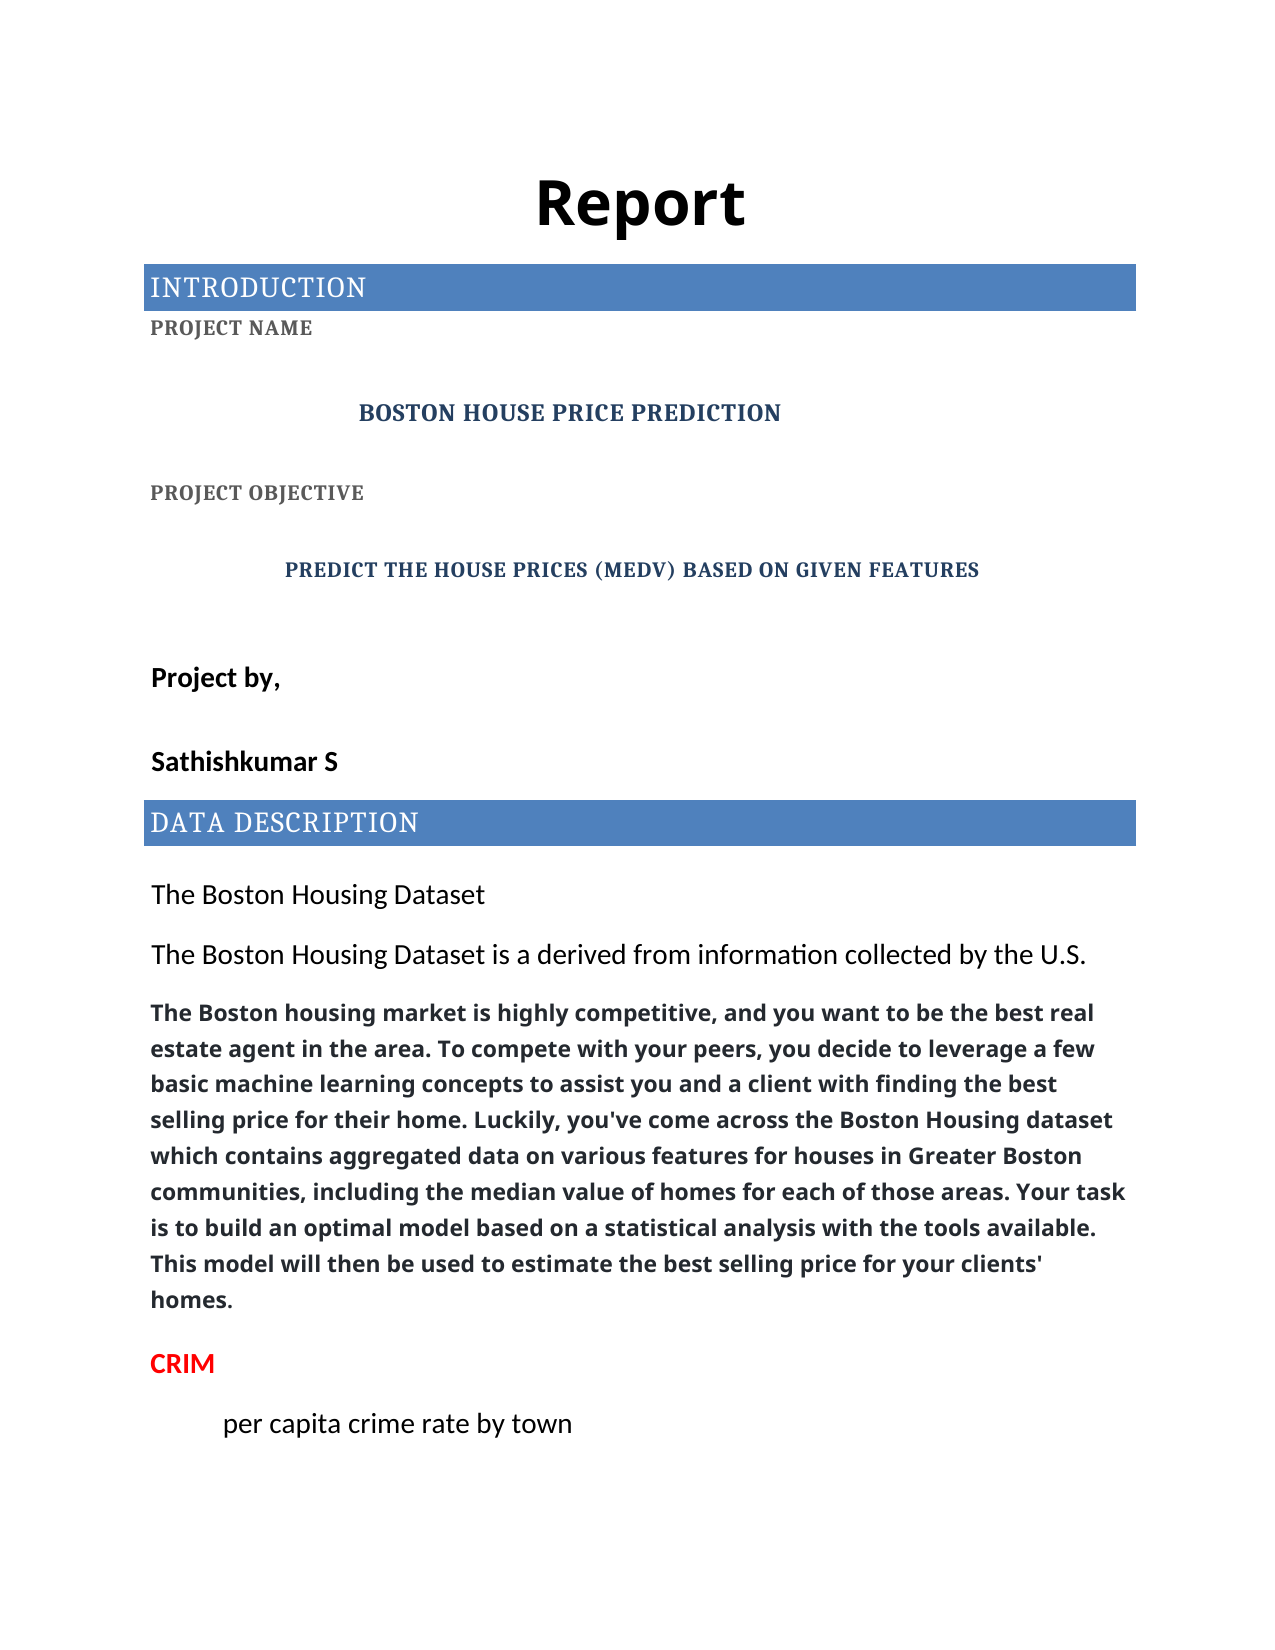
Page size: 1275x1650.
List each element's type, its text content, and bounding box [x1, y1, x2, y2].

text CRIM [150, 1345, 1130, 1380]
subtitle Predict the House prices (MEDV) based on given features [150, 558, 1130, 583]
text Project by, [151, 635, 1130, 695]
subtitle BOSTON HOUSE PRICE PREDICTION [150, 393, 1130, 428]
text The Boston Housing Dataset [151, 876, 1130, 911]
subtitle Introduction [150, 271, 1130, 304]
text Sathishkumar S [151, 719, 1130, 779]
subtitle Project name [150, 316, 1130, 341]
text Report [150, 158, 1130, 244]
text The Boston housing market is highly competitive, and you want to be the best real estate agent in the area. To compete with your peers, you decide to leverage a few basic machine learning concepts to assist you and a client with finding the best selling price for their home. Luckily, you've come across the Boston Housing dataset which contains aggregated data on various features for houses in Greater Boston communities, including the median value of homes for each of those areas. Your task is to build an optimal model based on a statistical analysis with the tools available. This model will then be used to estimate the best selling price for your clients' homes. [150, 997, 1130, 1315]
subtitle Project objective [150, 481, 1130, 506]
text per capita crime rate by town [150, 1405, 1130, 1441]
subtitle Data Description [150, 806, 1130, 840]
text The Boston Housing Dataset is a derived from information collected by the U.S. [151, 936, 1130, 972]
